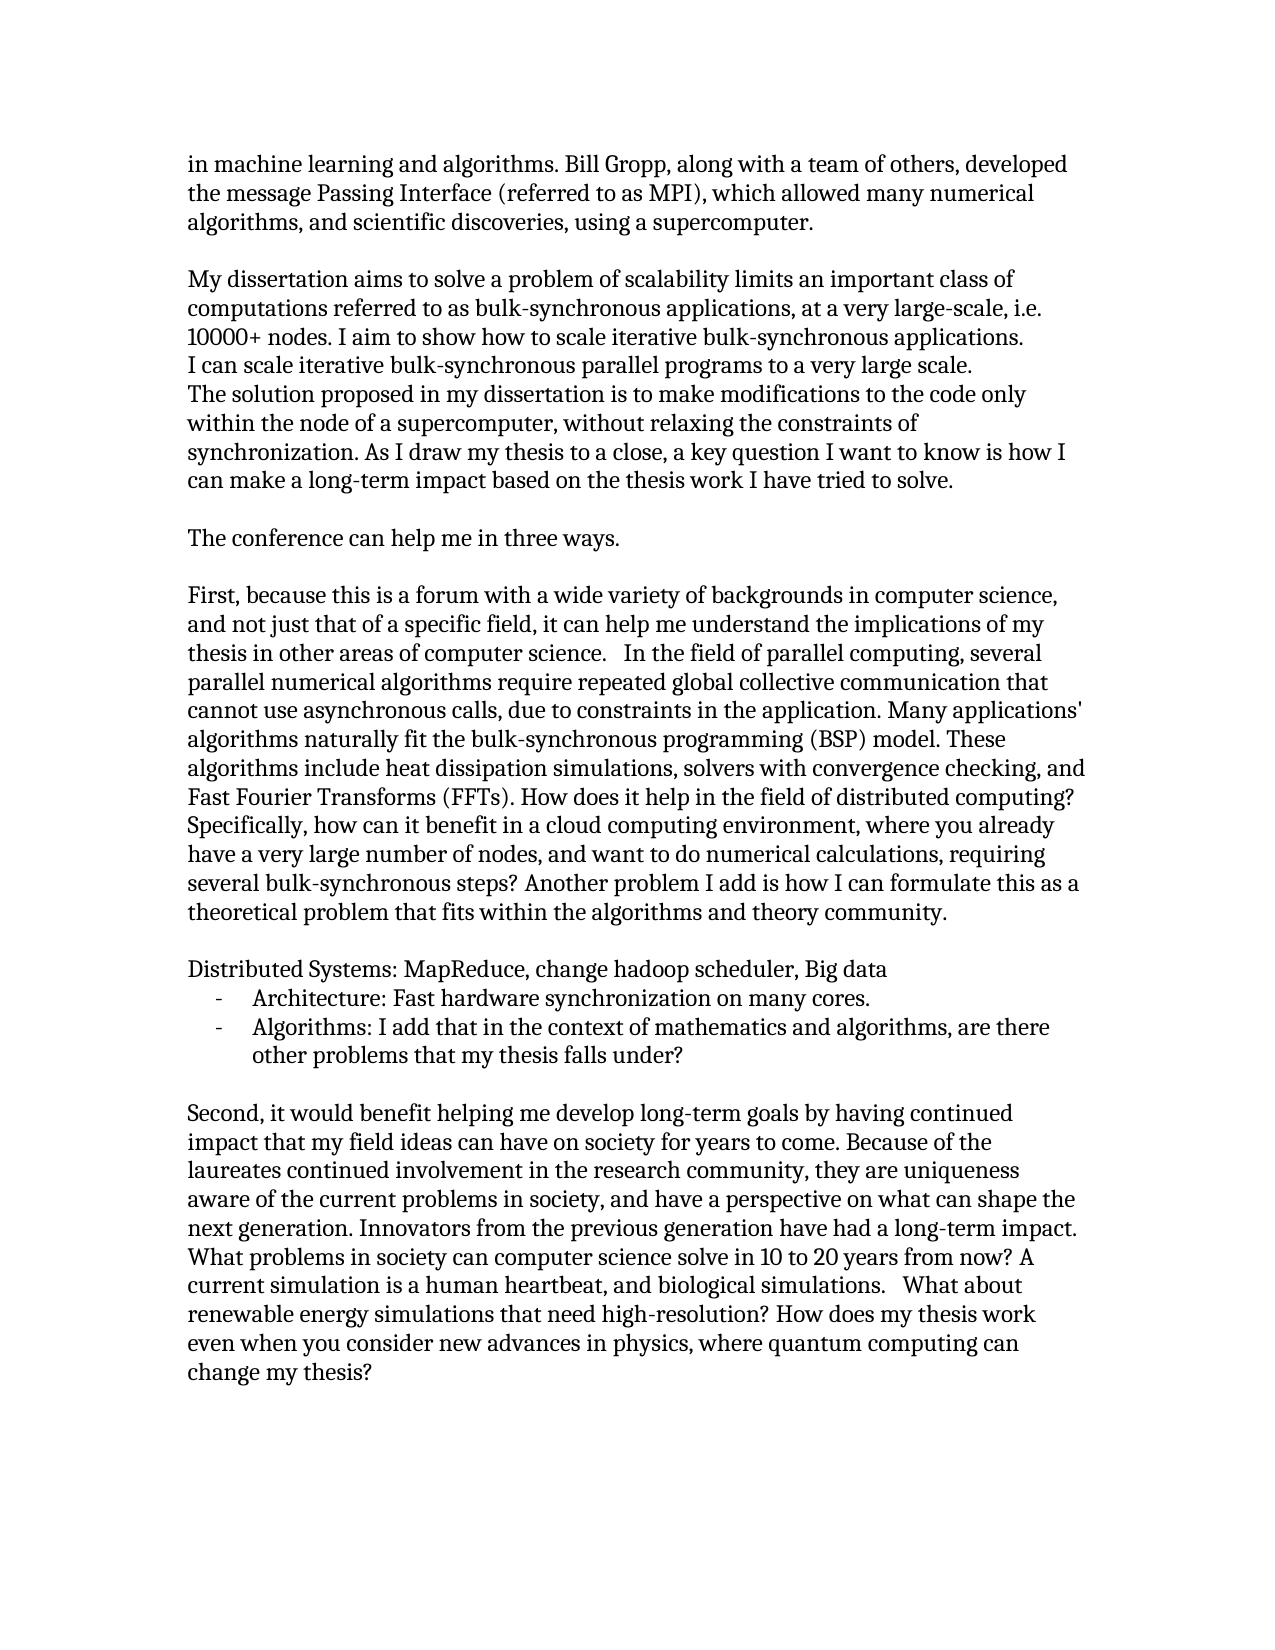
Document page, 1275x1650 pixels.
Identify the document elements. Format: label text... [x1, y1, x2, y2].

text Distributed Systems: MapReduce, change hadoop scheduler, Big data [187, 955, 1087, 984]
list Architecture: Fast hardware synchronization on many cores. [214, 984, 1087, 1012]
text My dissertation aims to solve a problem of scalability limits an important class of computations referred to as bulk-synchronous applications, at a very large-scale, i.e. 10000+ nodes. I aim to show how to scale iterative bulk-synchronous applications. [187, 265, 1087, 351]
text The conference can help me in three ways. [187, 524, 1087, 552]
text The solution proposed in my dissertation is to make modifications to the code only within the node of a supercomputer, without relaxing the constraints of synchronization. As I draw my thesis to a close, a key question I want to know is how I can make a long-term impact based on the thesis work I have tried to solve. [187, 380, 1087, 495]
list Algorithms: I add that in the context of mathematics and algorithms, are there other problems that my thesis falls under? [214, 1012, 1087, 1070]
text I can scale iterative bulk-synchronous parallel programs to a very large scale. [187, 351, 1087, 380]
text First, because this is a forum with a wide variety of backgrounds in computer science, and not just that of a specific field, it can help me understand the implications of my thesis in other areas of computer science. In the field of parallel computing, several parallel numerical algorithms require repeated global collective communication that cannot use asynchronous calls, due to constraints in the application. Many applications' algorithms naturally fit the bulk-synchronous programming (BSP) model. These algorithms include heat dissipation simulations, solvers with convergence checking, and Fast Fourier Transforms (FFTs). How does it help in the field of distributed computing? Specifically, how can it benefit in a cloud computing environment, where you already have a very large number of nodes, and want to do numerical calculations, requiring several bulk-synchronous steps? Another problem I add is how I can formulate this as a theoretical problem that fits within the algorithms and theory community. [187, 581, 1087, 926]
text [187, 150, 1087, 236]
text Second, it would benefit helping me develop long-term goals by having continued impact that my field ideas can have on society for years to come. Because of the laureates continued involvement in the research community, they are uniqueness aware of the current problems in society, and have a perspective on what can shape the next generation. Innovators from the previous generation have had a long-term impact. What problems in society can computer science solve in 10 to 20 years from now? A current simulation is a human heartbeat, and biological simulations. What about renewable energy simulations that need high-resolution? How does my thesis work even when you consider new advances in physics, where quantum computing can change my thesis? [187, 1099, 1087, 1386]
